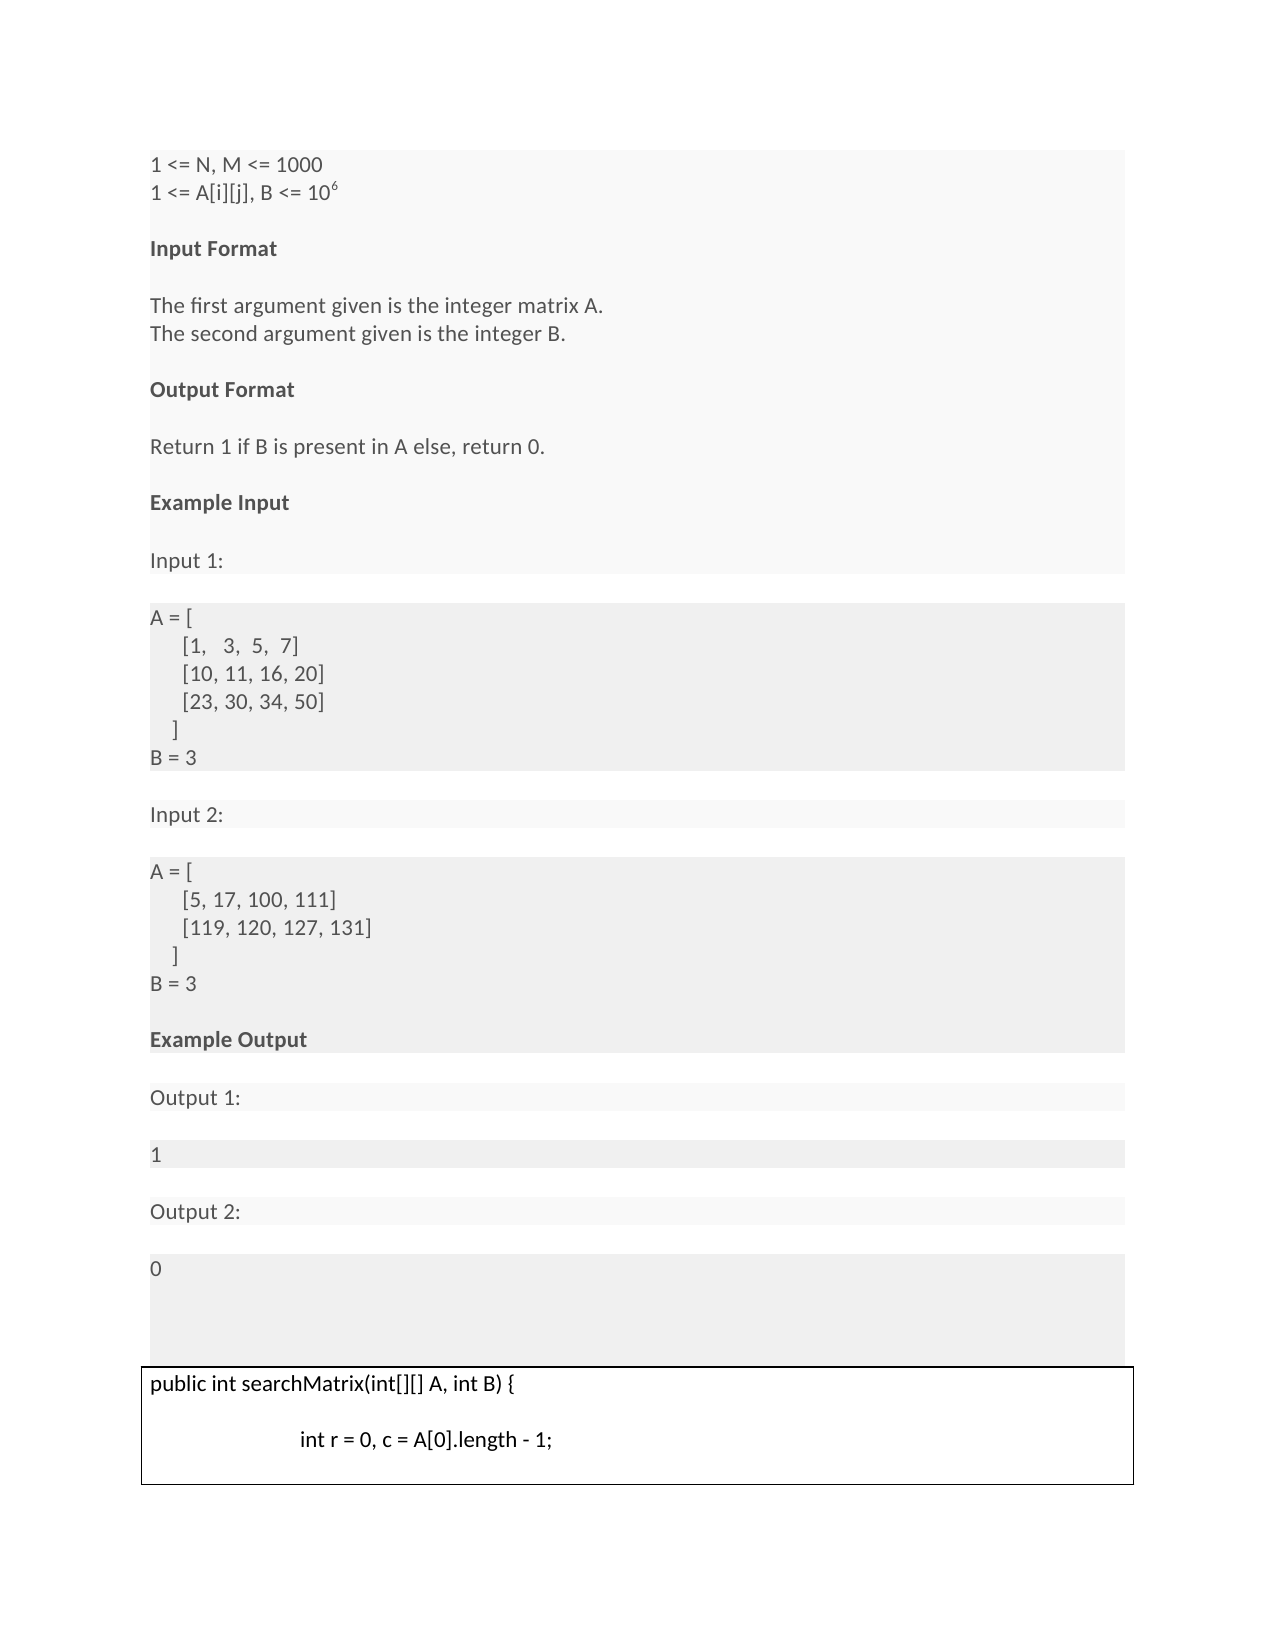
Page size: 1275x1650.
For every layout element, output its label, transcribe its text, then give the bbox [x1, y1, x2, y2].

text [5, 17, 100, 111] [150, 885, 1125, 913]
text 1 [150, 1140, 1125, 1168]
text [23, 30, 34, 50] [150, 687, 1125, 715]
text Output 2: [150, 1197, 1125, 1225]
text B = 3 [150, 743, 1125, 771]
text Input 1: [150, 546, 1125, 574]
text [10, 11, 16, 20] [150, 659, 1125, 687]
text [1, 3, 5, 7] [150, 631, 1125, 659]
text int r = 0, c = A[0].length - 1; [150, 1426, 1125, 1453]
text 1 <= N, M <= 1000 1 <= A[i][j], B <= 106 Input Format [150, 150, 1125, 262]
text ] [150, 715, 1125, 743]
text B = 3 Example Output [150, 969, 1125, 1053]
text Return 1 if B is present in A else, return 0. Example Input [150, 432, 1125, 517]
text A = [ [150, 857, 1125, 885]
text [119, 120, 127, 131] [150, 913, 1125, 941]
text public int searchMatrix(int[][] A, int B) { [142, 1368, 1133, 1397]
text A = [ [150, 603, 1125, 631]
text 0 [150, 1254, 1125, 1282]
text ] [150, 941, 1125, 969]
text Output 1: [150, 1083, 1125, 1111]
text Input 2: [150, 800, 1125, 828]
text The first argument given is the integer matrix A. The second argument given is the integer B. Output Format [150, 291, 1125, 403]
